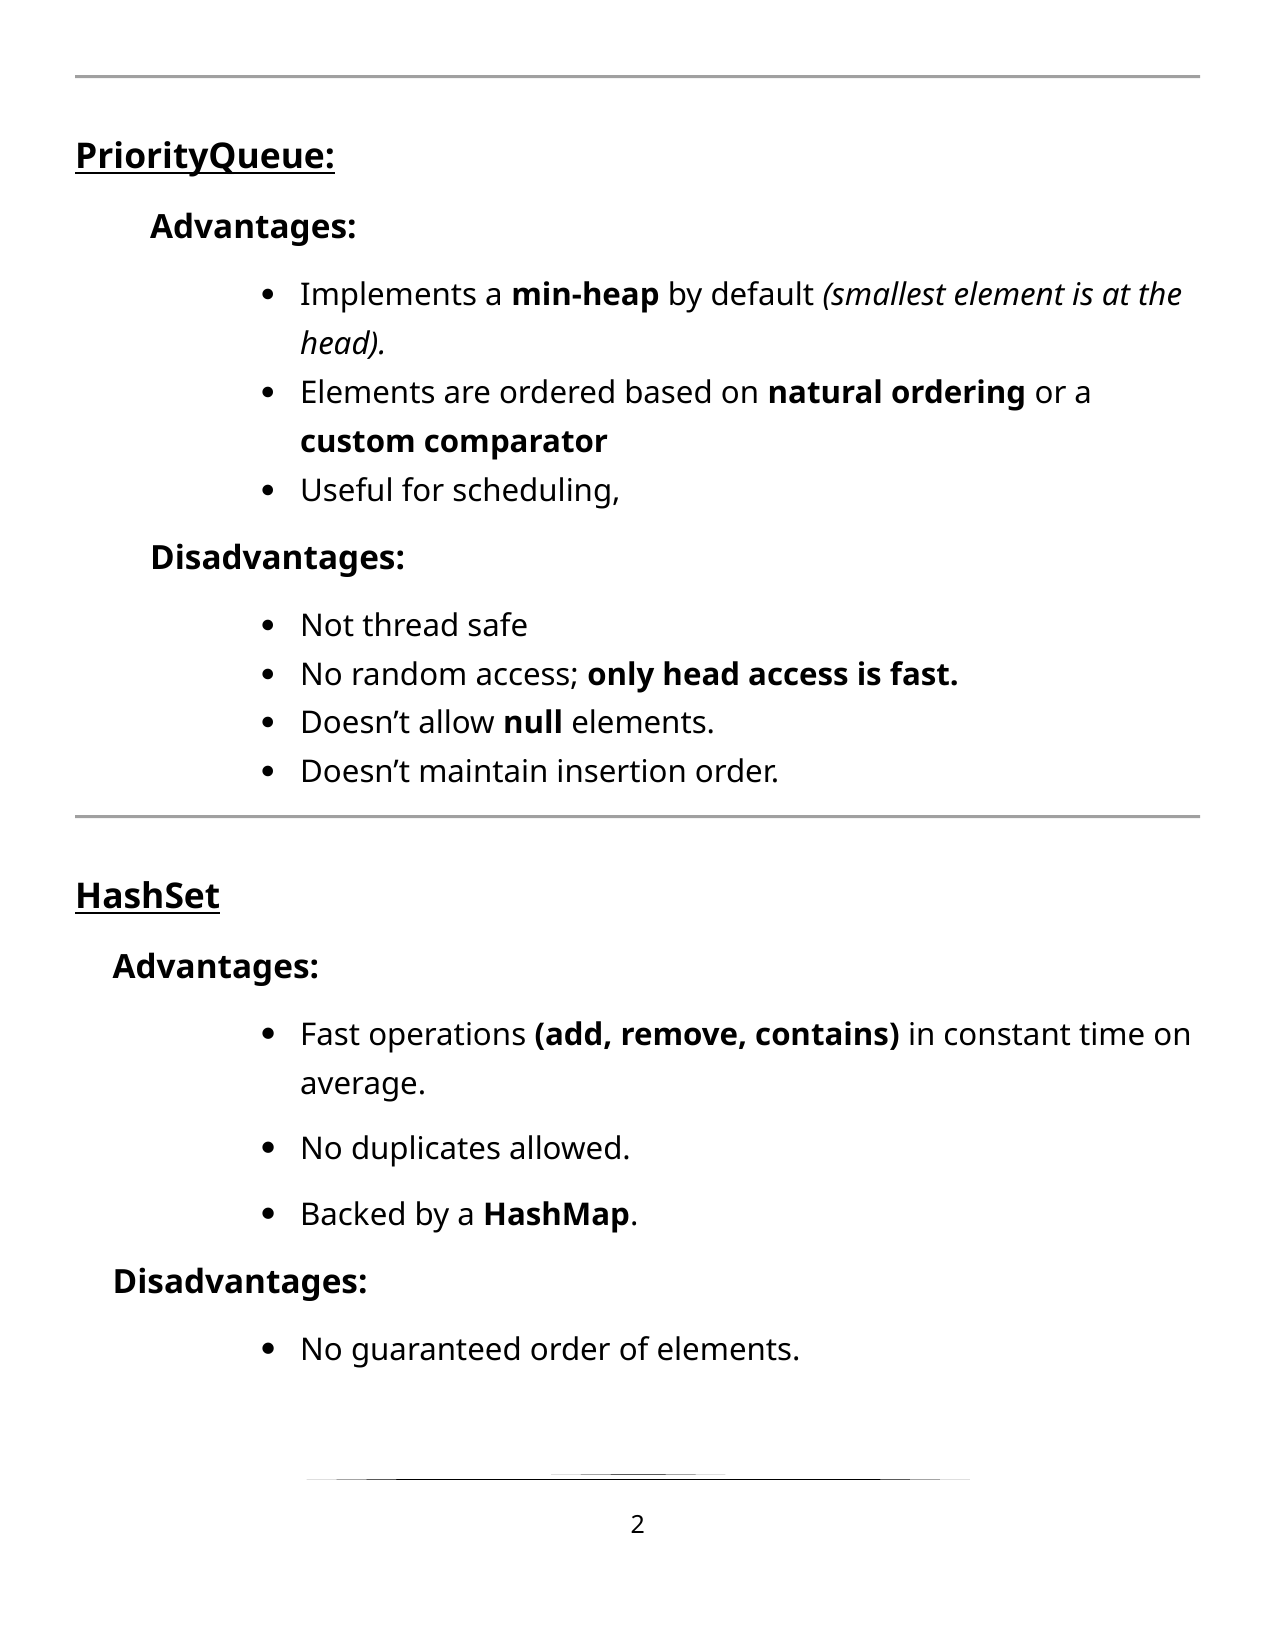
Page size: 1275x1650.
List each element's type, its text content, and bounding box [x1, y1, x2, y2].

text Disadvantages: [75, 1258, 1200, 1303]
text Disadvantages: [150, 534, 1200, 579]
text Advantages: [75, 203, 1200, 248]
list No random access; only head access is fast. [262, 651, 1200, 694]
list No guaranteed order of elements. [262, 1326, 1200, 1369]
list Backed by a HashMap. [262, 1192, 1200, 1234]
list Elements are ordered based on natural ordering or a custom comparator [262, 370, 1200, 462]
list Doesn’t maintain insertion order. [262, 749, 1200, 792]
list No duplicates allowed. [262, 1126, 1200, 1169]
text PriorityQueue: [75, 131, 1200, 179]
list Fast operations (add, remove, contains) in constant time on average. [262, 1012, 1200, 1103]
list Not thread safe [262, 602, 1200, 645]
text Advantages: [75, 943, 1200, 988]
text HashSet [75, 871, 1200, 919]
list Useful for scheduling, [262, 468, 1200, 511]
list Implements a min-heap by default (smallest element is at the head). [262, 272, 1200, 364]
list Doesn’t allow null elements. [262, 700, 1200, 743]
